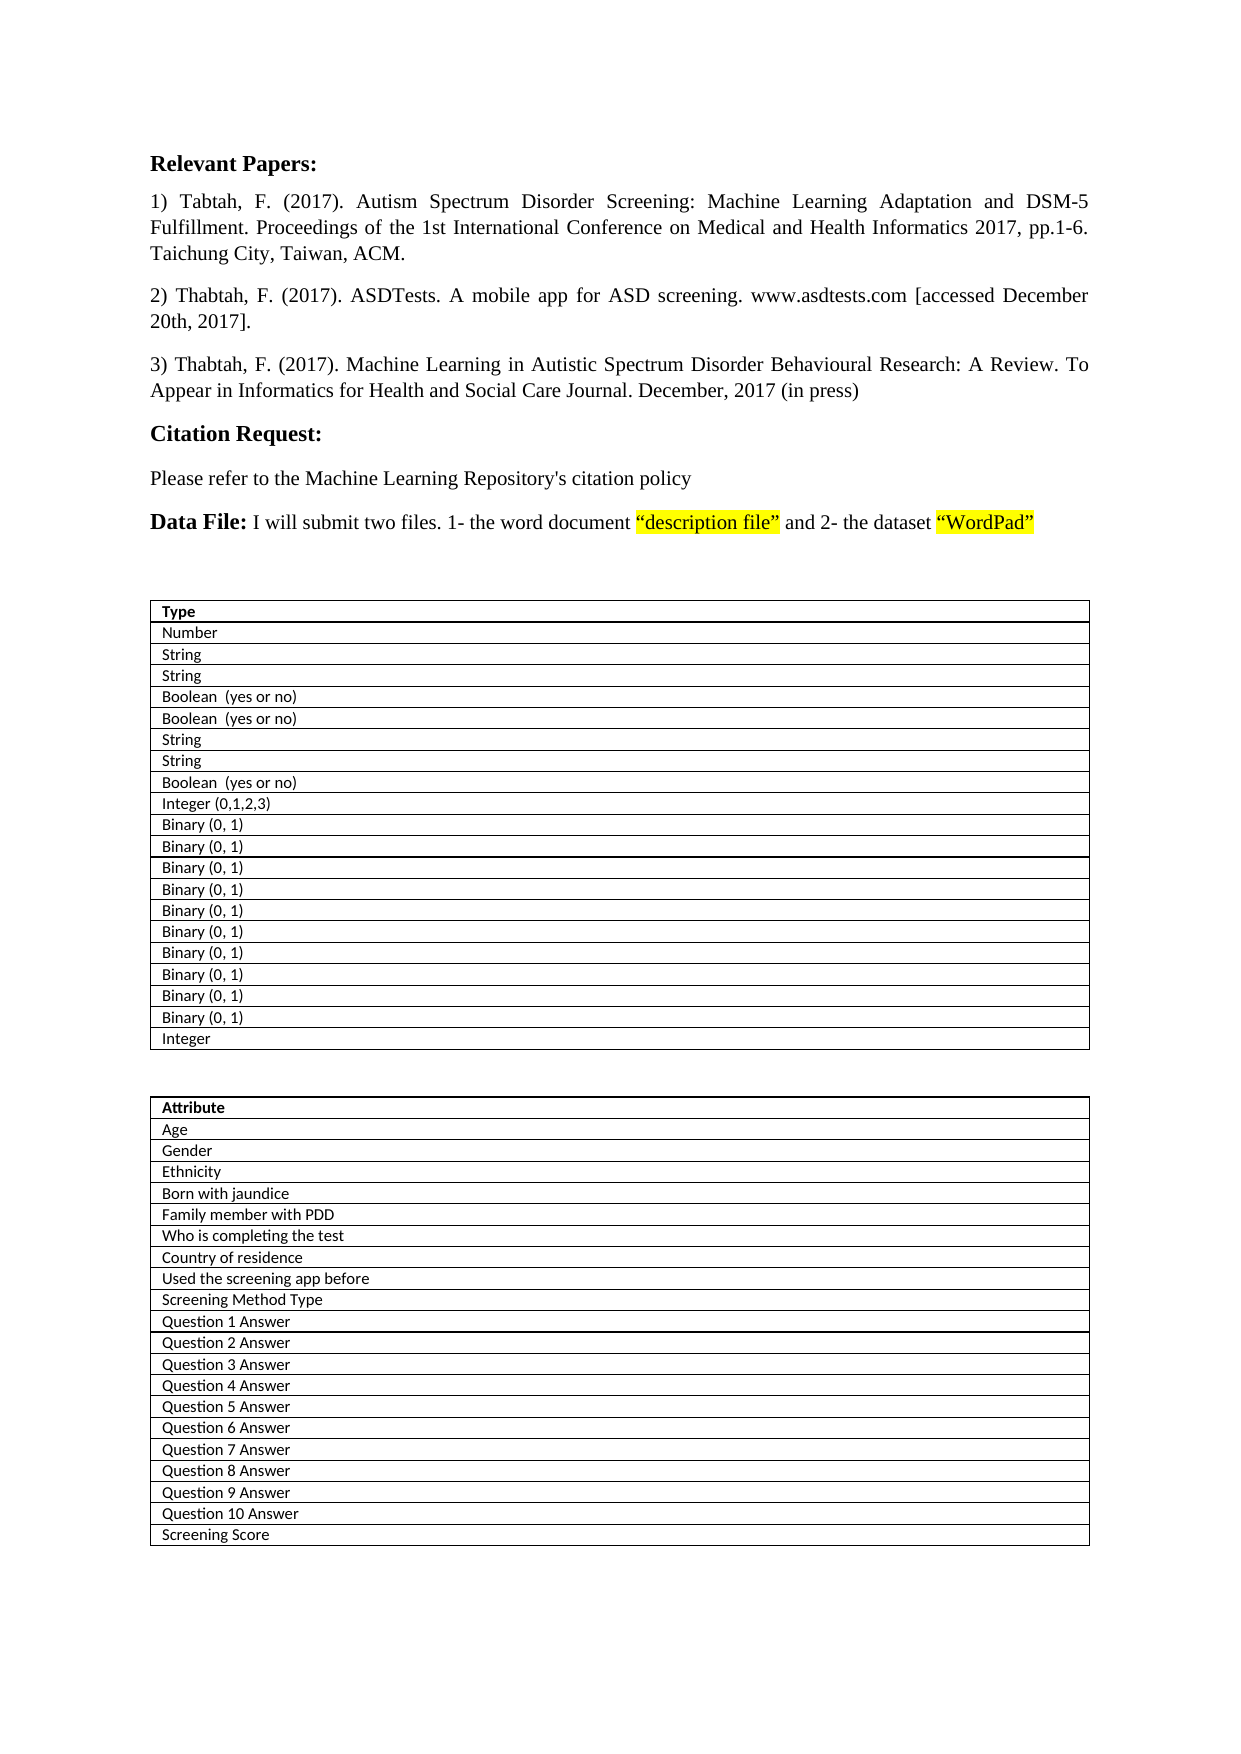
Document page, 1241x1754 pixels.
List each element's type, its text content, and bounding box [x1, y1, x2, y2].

table_cell String [151, 751, 1089, 771]
text 2) Thabtah, F. (2017). ASDTests. A mobile app for ASD screening. www.asdtests.com [accessed December 20th, 2017]. [150, 283, 1090, 333]
table_cell Used the screening app before [151, 1268, 1089, 1289]
list Relevant Papers: [150, 150, 1090, 176]
table_cell Country of residence [151, 1247, 1089, 1267]
table_cell Number [151, 623, 1089, 643]
table_cell Screening Method Type [151, 1290, 1089, 1310]
table_cell Question 5 Answer [151, 1396, 1089, 1417]
table_cell Question 6 Answer [151, 1418, 1089, 1438]
table_cell Binary (0, 1) [151, 879, 1089, 899]
table_cell Question 1 Answer [151, 1311, 1089, 1331]
table_cell Gender [151, 1140, 1089, 1161]
table_cell String [151, 665, 1089, 686]
table_cell Boolean (yes or no) [151, 708, 1089, 728]
table_cell Question 9 Answer [151, 1482, 1089, 1502]
table_header Type [151, 601, 1089, 621]
table_cell Binary (0, 1) [151, 943, 1089, 963]
table_cell Question 10 Answer [151, 1503, 1089, 1523]
table_cell Who is completing the test [151, 1226, 1089, 1246]
table_cell Binary (0, 1) [151, 900, 1089, 920]
table_cell Question 2 Answer [151, 1333, 1089, 1353]
table_cell Family member with PDD [151, 1204, 1089, 1224]
table_cell Integer (0,1,2,3) [151, 793, 1089, 814]
table_cell String [151, 644, 1089, 664]
table_header Attribute [151, 1098, 1089, 1118]
text 1) Tabtah, F. (2017). Autism Spectrum Disorder Screening: Machine Learning Adaptation and DSM-5 Fulfillment. Proceedings of the 1st International Conference on Medical and Health Informatics 2017, pp.1-6. Taichung City, Taiwan, ACM. [150, 189, 1090, 265]
table_cell Binary (0, 1) [151, 964, 1089, 984]
text 3) Thabtah, F. (2017). Machine Learning in Autistic Spectrum Disorder Behavioural Research: A Review. To Appear in Informatics for Health and Social Care Journal. December, 2017 (in press) [150, 352, 1090, 402]
table_cell Boolean (yes or no) [151, 687, 1089, 707]
text Data File: I will submit two files. 1- the word document “description file” and 2- the dataset “WordPad” [150, 508, 1090, 534]
table_cell Binary (0, 1) [151, 1007, 1089, 1027]
table_cell Question 7 Answer [151, 1439, 1089, 1459]
text Citation Request: [150, 420, 1090, 447]
table_cell Binary (0, 1) [151, 815, 1089, 835]
table_cell Question 8 Answer [151, 1461, 1089, 1481]
table_cell Integer [151, 1028, 1089, 1048]
table_cell Age [151, 1119, 1089, 1139]
table_cell Question 3 Answer [151, 1354, 1089, 1374]
table_cell Binary (0, 1) [151, 986, 1089, 1006]
table_cell String [151, 729, 1089, 749]
table_cell Question 4 Answer [151, 1375, 1089, 1395]
table_cell Binary (0, 1) [151, 836, 1089, 856]
text Please refer to the Machine Learning Repository's citation policy [150, 466, 1090, 489]
table_cell Screening Score [151, 1525, 1089, 1545]
table_cell Boolean (yes or no) [151, 772, 1089, 792]
table_cell Binary (0, 1) [151, 858, 1089, 878]
table_cell Ethnicity [151, 1162, 1089, 1182]
table_cell Binary (0, 1) [151, 921, 1089, 942]
table_cell Born with jaundice [151, 1183, 1089, 1203]
